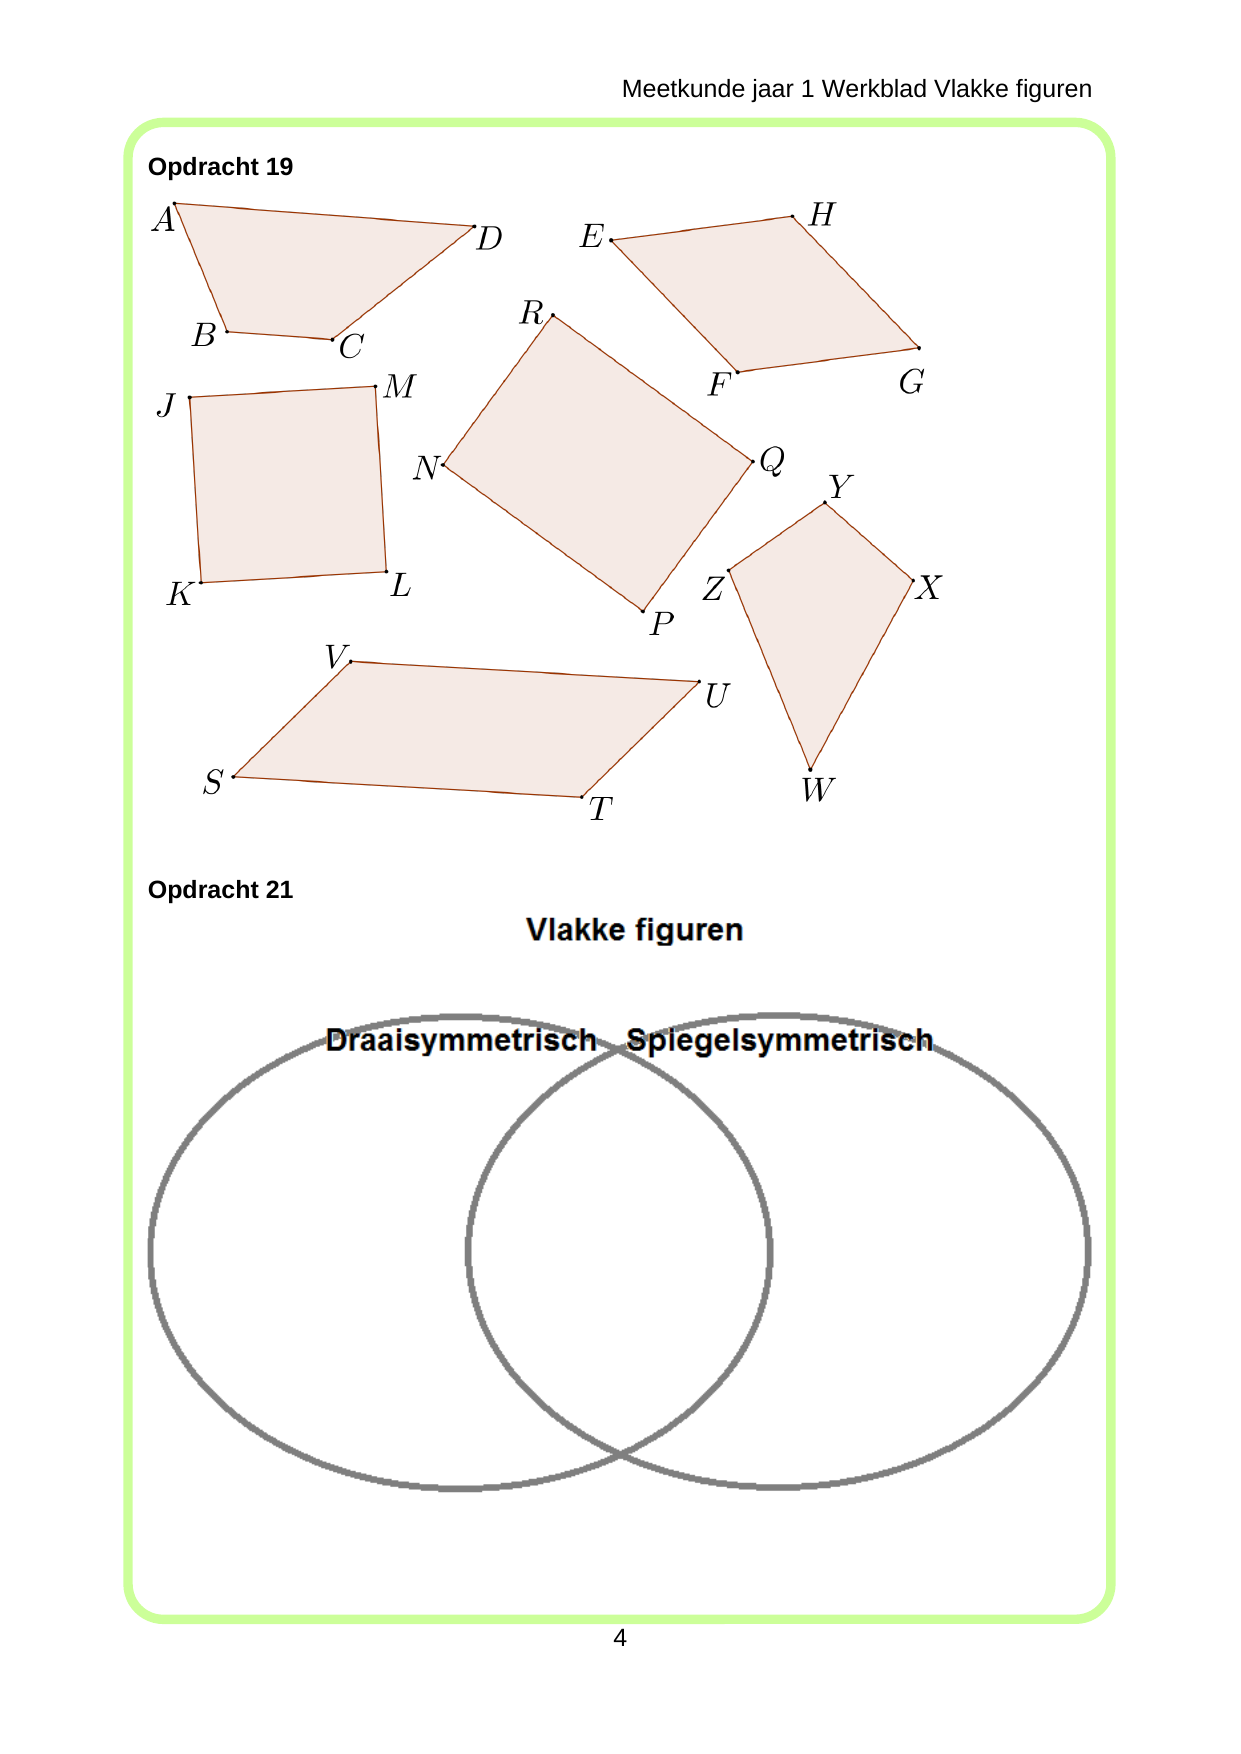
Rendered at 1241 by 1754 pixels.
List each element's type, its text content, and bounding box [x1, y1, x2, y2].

picture [147, 187, 947, 825]
text Opdracht 19 [148, 148, 1093, 181]
picture [147, 910, 1093, 1495]
text Opdracht 21 [148, 871, 1093, 904]
